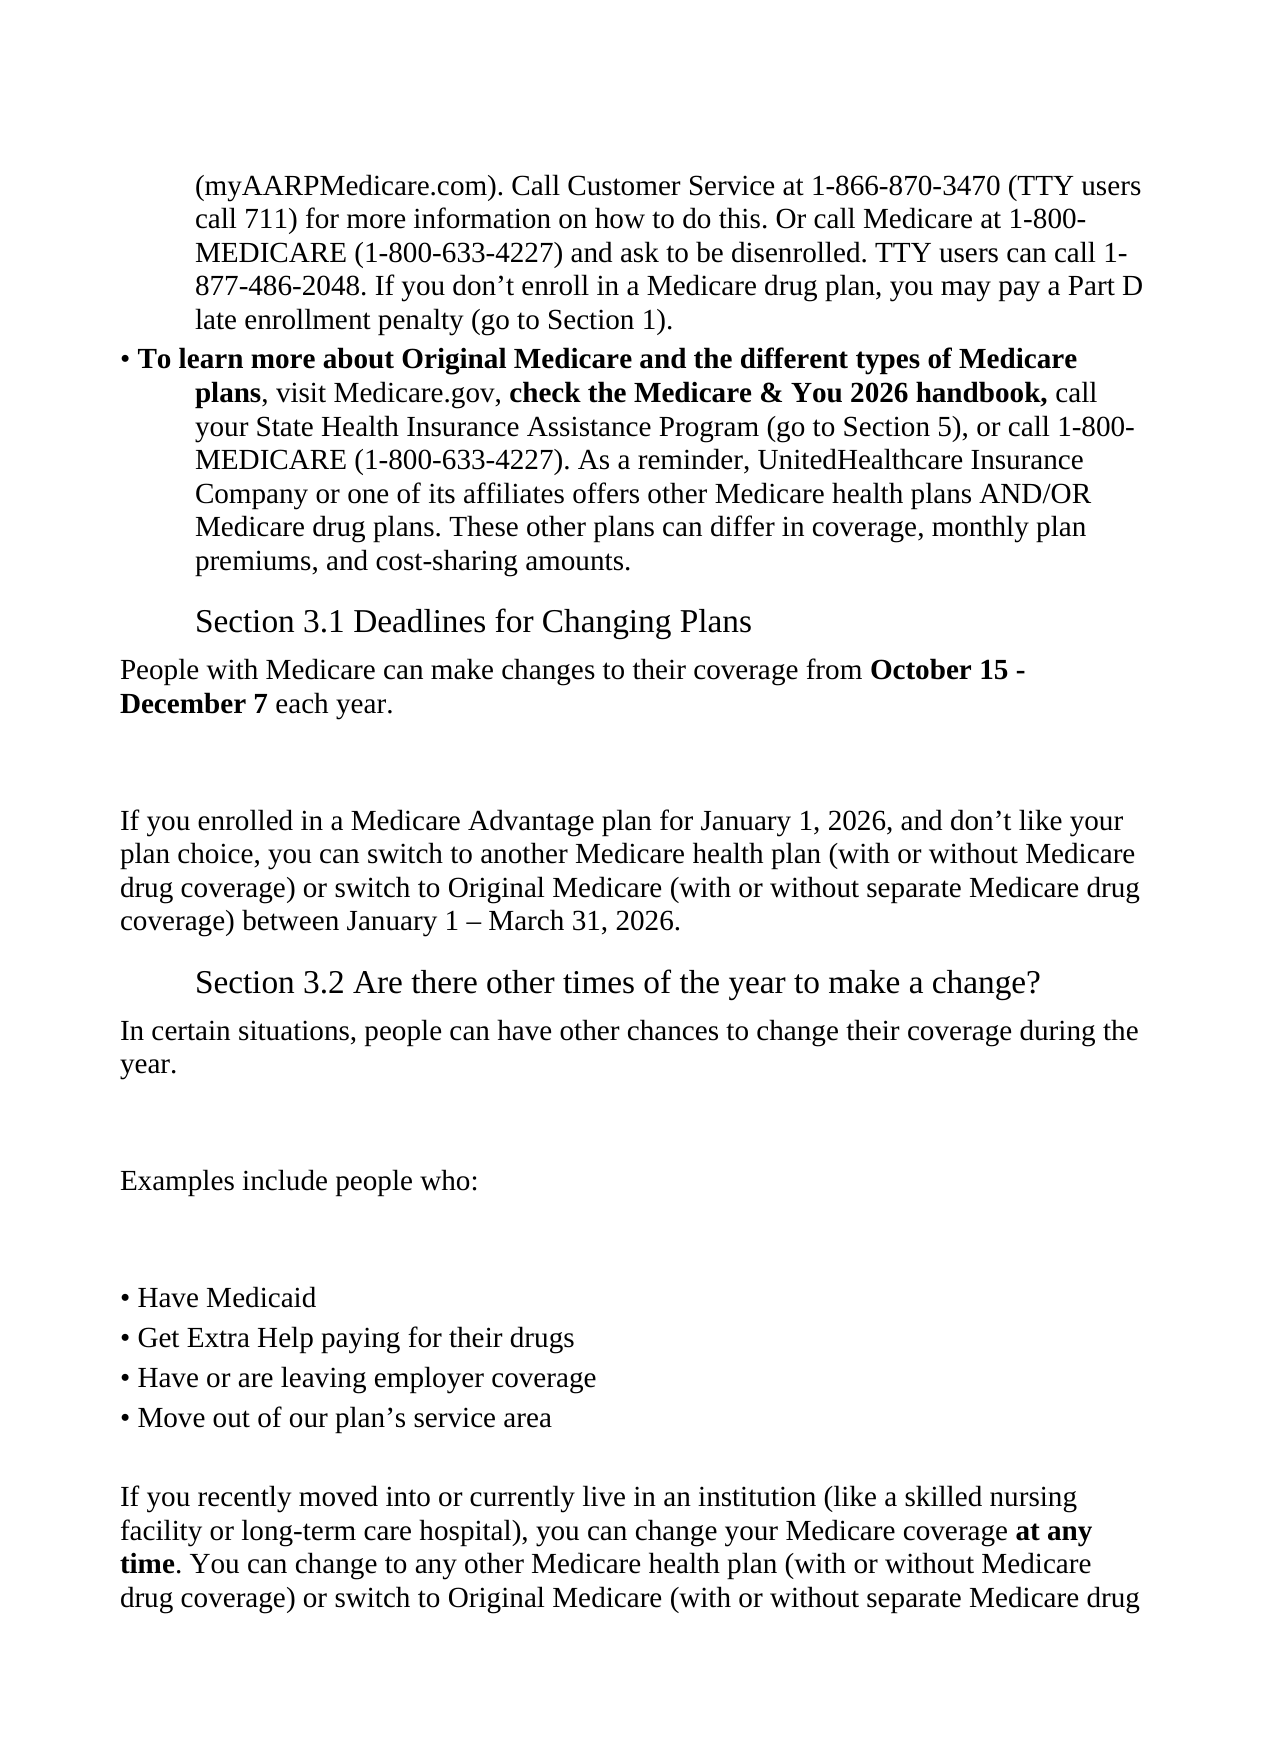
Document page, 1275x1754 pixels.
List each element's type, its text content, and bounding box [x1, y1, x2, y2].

text • Have or are leaving employer coverage [120, 1360, 1147, 1394]
text • Have Medicaid [120, 1281, 1147, 1314]
text • Get Extra Help paying for their drugs [120, 1320, 1147, 1354]
text • To learn more about Original Medicare and the different types of Medicare plans, visit Medicare.gov, check the Medicare & You 2026 handbook, call your State Health Insurance Assistance Program (go to Section 5), or call 1-800-MEDICARE (1-800-633-4227). As a reminder, UnitedHealthcare Insurance Company or one of its affiliates offers other Medicare health plans AND/OR Medicare drug plans. These other plans can differ in coverage, monthly plan premiums, and cost-sharing amounts. [120, 342, 1147, 576]
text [120, 168, 1147, 335]
text • Move out of our plan’s service area [120, 1400, 1147, 1433]
subtitle Section 3.1 Deadlines for Changing Plans [195, 601, 1147, 640]
text In certain situations, people can have other chances to change their coverage during the year. [120, 1013, 1147, 1080]
text If you enrolled in a Medicare Advantage plan for January 1, 2026, and don’t like your plan choice, you can switch to another Medicare health plan (with or without Medicare drug coverage) or switch to Original Medicare (with or without separate Medicare drug coverage) between January 1 – March 31, 2026. [120, 803, 1147, 937]
text People with Medicare can make changes to their coverage from October 15 - December 7 each year. [120, 652, 1147, 719]
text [120, 1479, 1147, 1614]
text Examples include people who: [120, 1163, 1147, 1197]
subtitle Section 3.2 Are there other times of the year to make a change? [195, 962, 1147, 1000]
